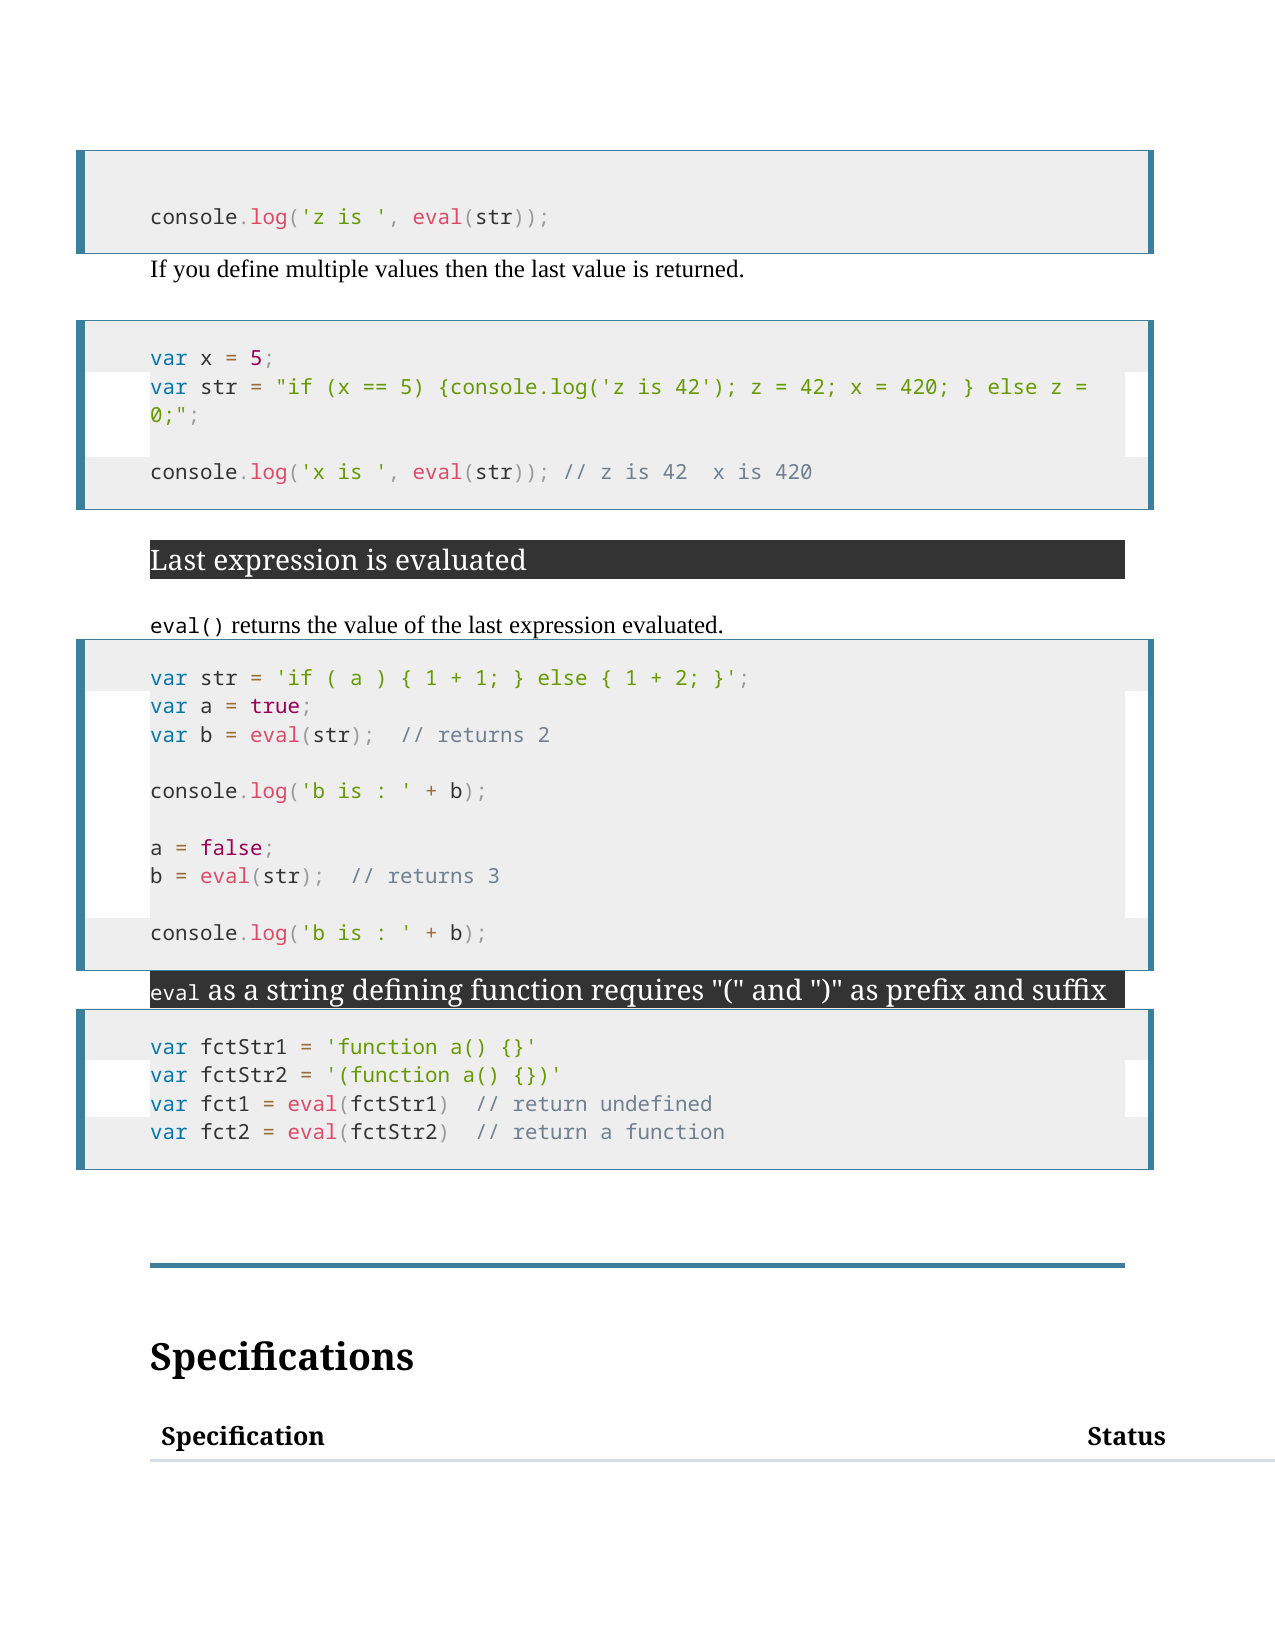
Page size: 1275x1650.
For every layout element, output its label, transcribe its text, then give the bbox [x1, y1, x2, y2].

text var fctStr1 = 'function a() {}' [85, 1010, 1148, 1060]
text Specifications [150, 1268, 1125, 1381]
text var str = 'if ( a ) { 1 + 1; } else { 1 + 2; }'; [85, 640, 1148, 691]
text var fct2 = eval(fctStr2) // return a function [85, 1094, 1148, 1169]
text console.log('x is ', eval(str)); // z is 42 x is 420 [85, 434, 1148, 509]
text var x = 5; [85, 321, 1148, 372]
text b = eval(str); // returns 3 [150, 861, 1125, 890]
text console.log('b is : ' + b); [85, 895, 1148, 970]
text console.log('b is : ' + b); [150, 776, 1125, 804]
table_header Status [1076, 1416, 1273, 1459]
text If you define multiple values then the last value is returned. [150, 254, 1125, 282]
text var a = true; [150, 691, 1125, 720]
text var b = eval(str); // returns 2 [150, 720, 1125, 748]
text var str = "if (x == 5) {console.log('z is 42'); z = 42; x = 420; } else z = 0;"; [150, 372, 1125, 429]
text eval() returns the value of the last expression evaluated. [150, 610, 1125, 639]
text eval as a string defining function requires "(" and ")" as prefix and suffix [150, 971, 1125, 1008]
text var fctStr2 = '(function a() {})' [150, 1060, 1125, 1089]
text Last expression is evaluated [150, 540, 1125, 579]
table_header Specification [150, 1416, 1073, 1459]
text console.log('z is ', eval(str)); [85, 178, 1148, 253]
text a = false; [150, 833, 1125, 861]
